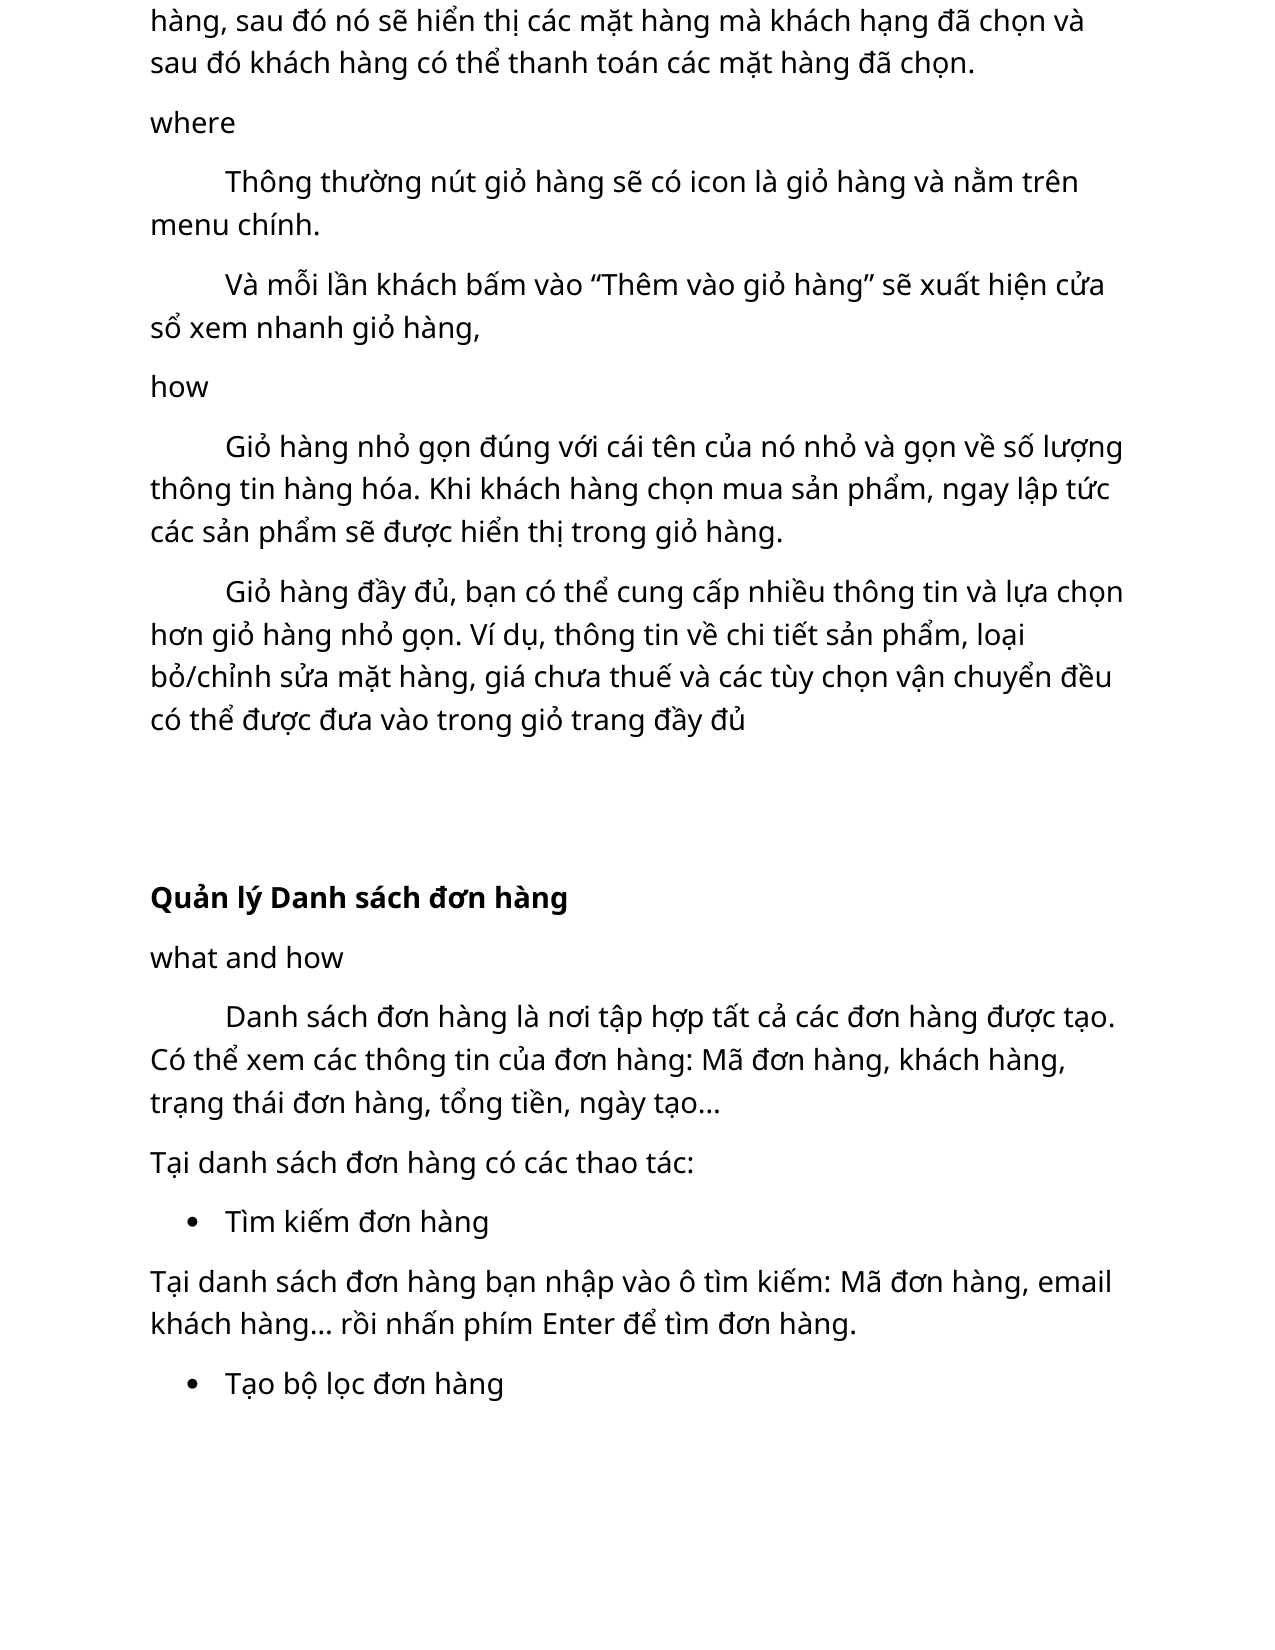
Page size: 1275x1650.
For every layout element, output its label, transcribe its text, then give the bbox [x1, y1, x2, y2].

list Tạo bộ lọc đơn hàng [187, 1363, 1125, 1403]
text Danh sách đơn hàng là nơi tập hợp tất cả các đơn hàng được tạo. Có thể xem các thông tin của đơn hàng: Mã đơn hàng, khách hàng, trạng thái đơn hàng, tổng tiền, ngày tạo… [150, 997, 1125, 1122]
text how [150, 366, 1125, 406]
text Giỏ hàng đầy đủ, bạn có thể cung cấp nhiều thông tin và lựa chọn hơn giỏ hàng nhỏ gọn. Ví dụ, thông tin về chi tiết sản phẩm, loại bỏ/chỉnh sửa mặt hàng, giá chưa thuế và các tùy chọn vận chuyển đều có thể được đưa vào trong giỏ trang đầy đủ [150, 571, 1125, 739]
text Thông thường nút giỏ hàng sẽ có icon là giỏ hàng và nằm trên menu chính. [150, 162, 1125, 244]
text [150, 0, 1125, 82]
text Quản lý Danh sách đơn hàng [150, 878, 1125, 917]
text Tại danh sách đơn hàng có các thao tác: [150, 1142, 1125, 1182]
list Tìm kiếm đơn hàng [187, 1201, 1125, 1241]
text Và mỗi lần khách bấm vào “Thêm vào giỏ hàng” sẽ xuất hiện cửa sổ xem nhanh giỏ hàng, [150, 264, 1125, 347]
text where [150, 102, 1125, 142]
text what and how [150, 937, 1125, 977]
text Tại danh sách đơn hàng bạn nhập vào ô tìm kiếm: Mã đơn hàng, email khách hàng… rồi nhấn phím Enter để tìm đơn hàng. [150, 1261, 1125, 1343]
text Giỏ hàng nhỏ gọn đúng với cái tên của nó nhỏ và gọn về số lượng thông tin hàng hóa. Khi khách hàng chọn mua sản phẩm, ngay lập tức các sản phẩm sẽ được hiển thị trong giỏ hàng. [150, 426, 1125, 551]
